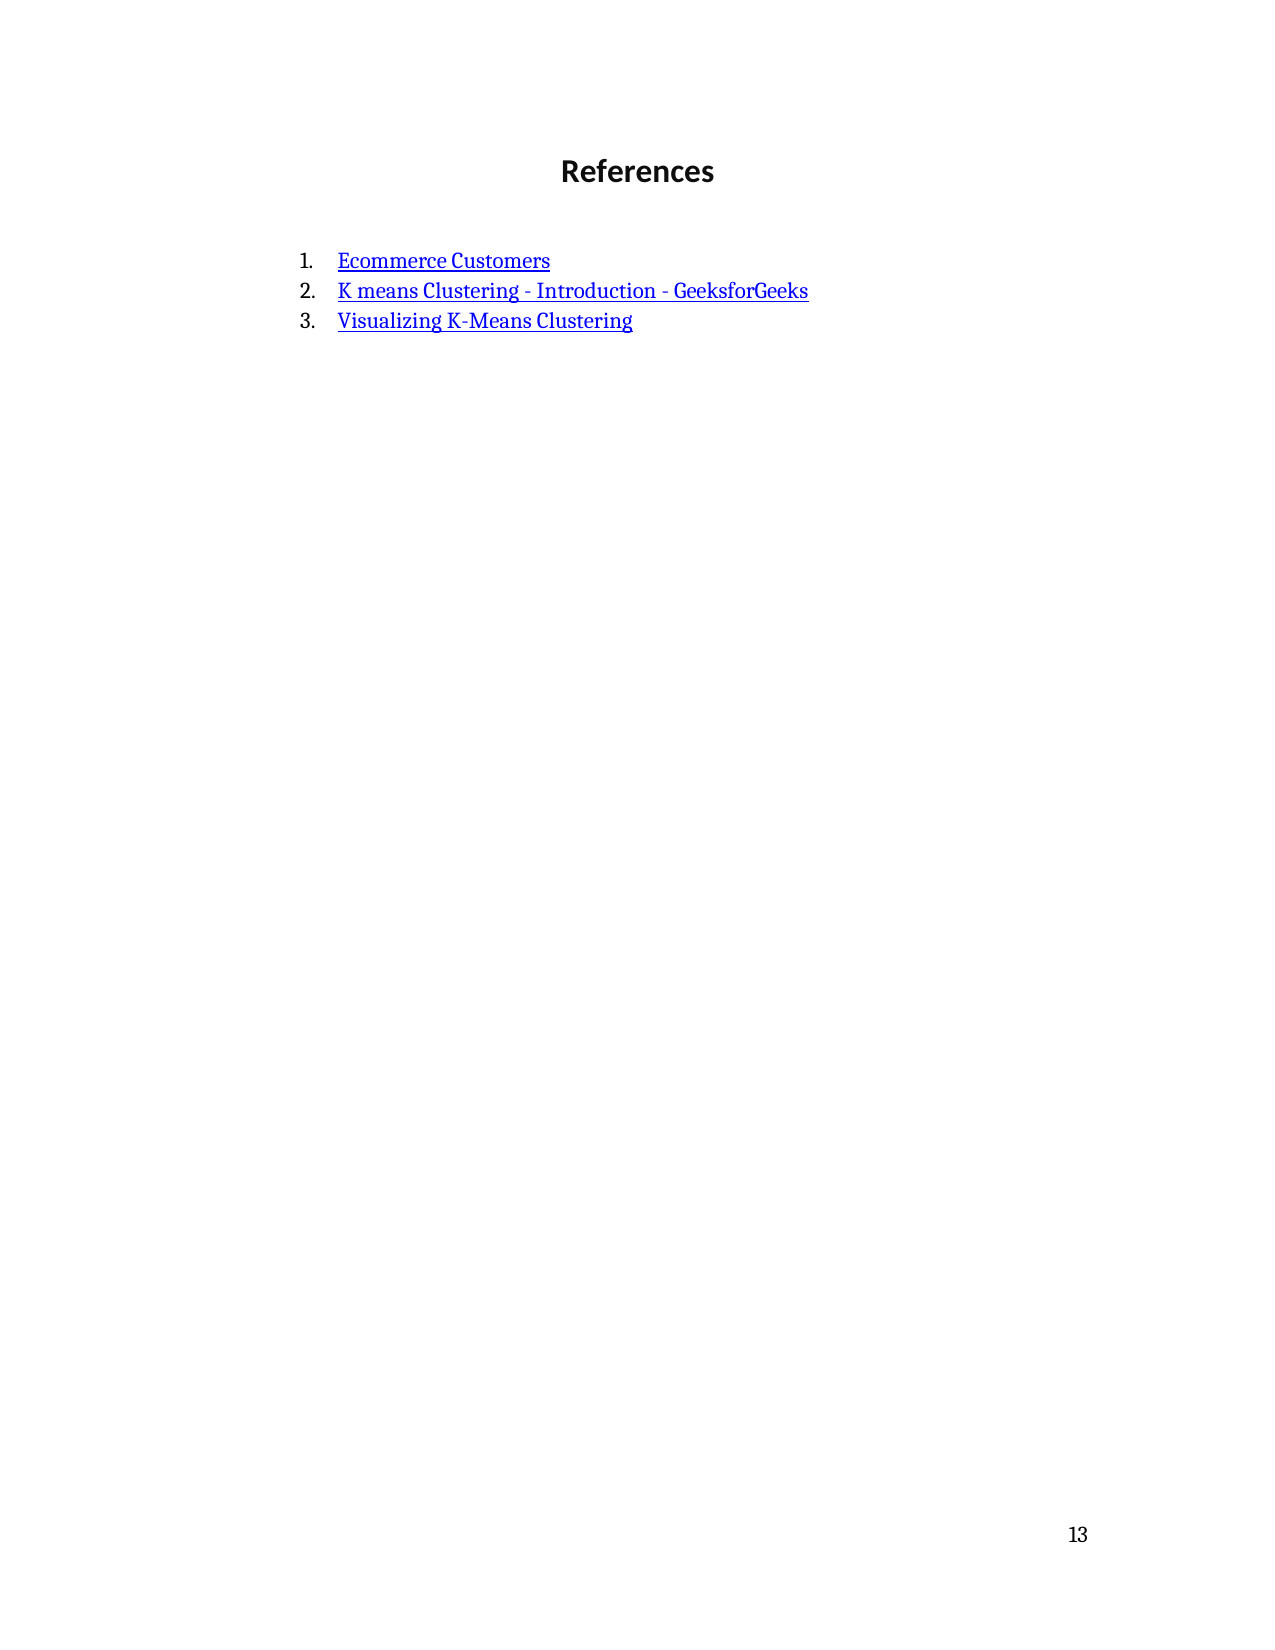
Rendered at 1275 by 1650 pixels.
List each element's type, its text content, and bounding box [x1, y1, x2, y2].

list Ecommerce Customers [300, 248, 1087, 274]
list K means Clustering - Introduction - GeeksforGeeks [300, 278, 1087, 304]
list Visualizing K-Means Clustering [300, 308, 1087, 334]
subtitle References [187, 150, 1087, 191]
